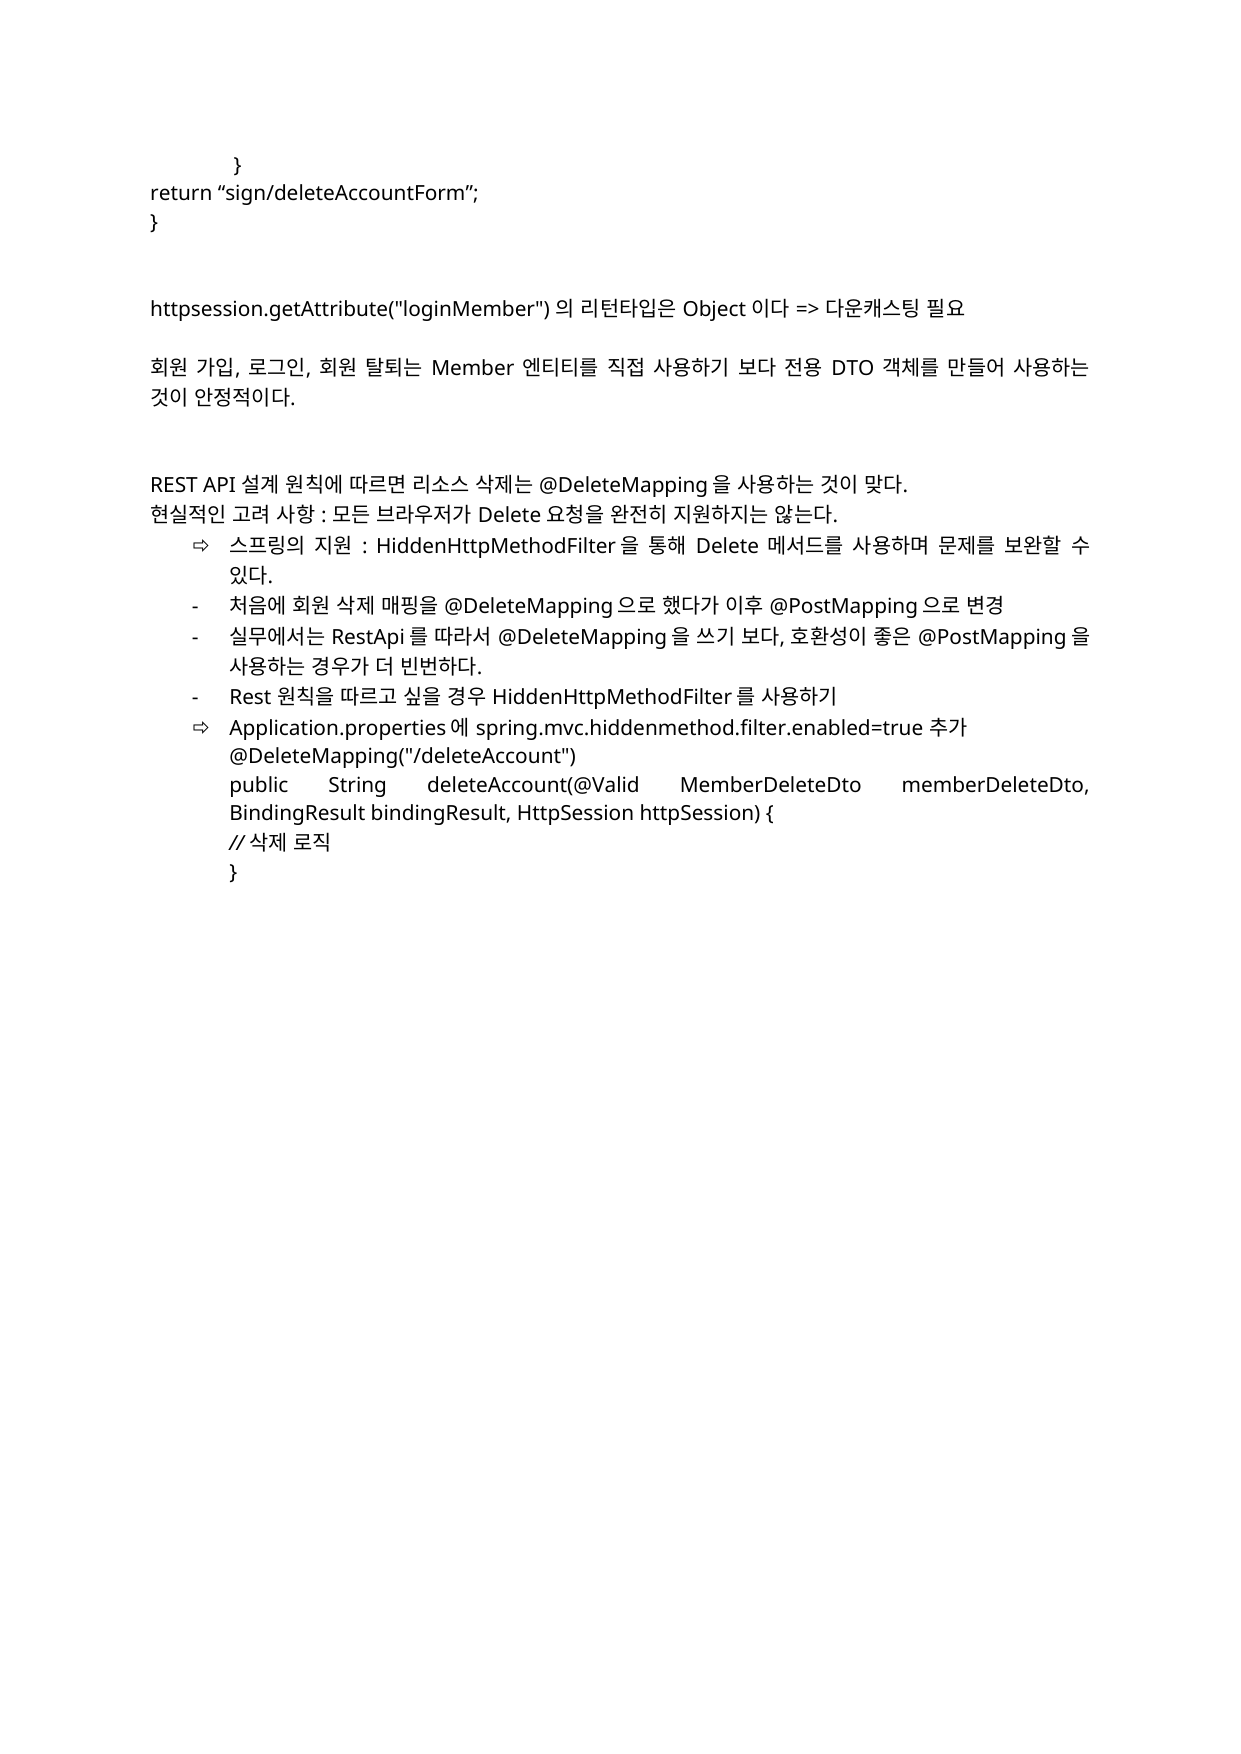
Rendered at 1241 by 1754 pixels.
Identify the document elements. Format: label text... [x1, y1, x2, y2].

text httpsession.getAttribute("loginMember") 의 리턴타입은 Object 이다 => 다운캐스팅 필요 [150, 292, 1090, 322]
list 스프링의 지원 : HiddenHttpMethodFilter을 통해 Delete 메서드를 사용하며 문제를 보완할 수 있다. [192, 529, 1090, 590]
list } [229, 857, 1090, 885]
list @DeleteMapping("/deleteAccount") [229, 741, 1090, 770]
text return “sign/deleteAccountForm”; [150, 178, 1090, 207]
list 실무에서는 RestApi를 따라서 @DeleteMapping을 쓰기 보다, 호환성이 좋은 @PostMapping을 사용하는 경우가 더 빈번하다. [192, 620, 1090, 681]
list Rest 원칙을 따르고 싶을 경우 HiddenHttpMethodFilter를 사용하기 [192, 681, 1090, 711]
list public String deleteAccount(@Valid MemberDeleteDto memberDeleteDto, BindingResult bindingResult, HttpSession httpSession) { [229, 770, 1090, 827]
text 회원 가입, 로그인, 회원 탈퇴는 Member 엔티티를 직접 사용하기 보다 전용 DTO 객체를 만들어 사용하는 것이 안정적이다. [150, 351, 1090, 412]
list 처음에 회원 삭제 매핑을 @DeleteMapping으로 했다가 이후 @PostMapping으로 변경 [192, 590, 1090, 620]
text 현실적인 고려 사항 : 모든 브라우저가 Delete 요청을 완전히 지원하지는 않는다. [150, 499, 1090, 529]
list Application.properties에 spring.mvc.hiddenmethod.filter.enabled=true 추가 [192, 711, 1090, 741]
list // 삭제 로직 [229, 827, 1090, 857]
text REST API 설계 원칙에 따르면 리소스 삭제는 @DeleteMapping을 사용하는 것이 맞다. [150, 468, 1090, 499]
text } [150, 150, 1090, 178]
text } [150, 207, 1090, 235]
